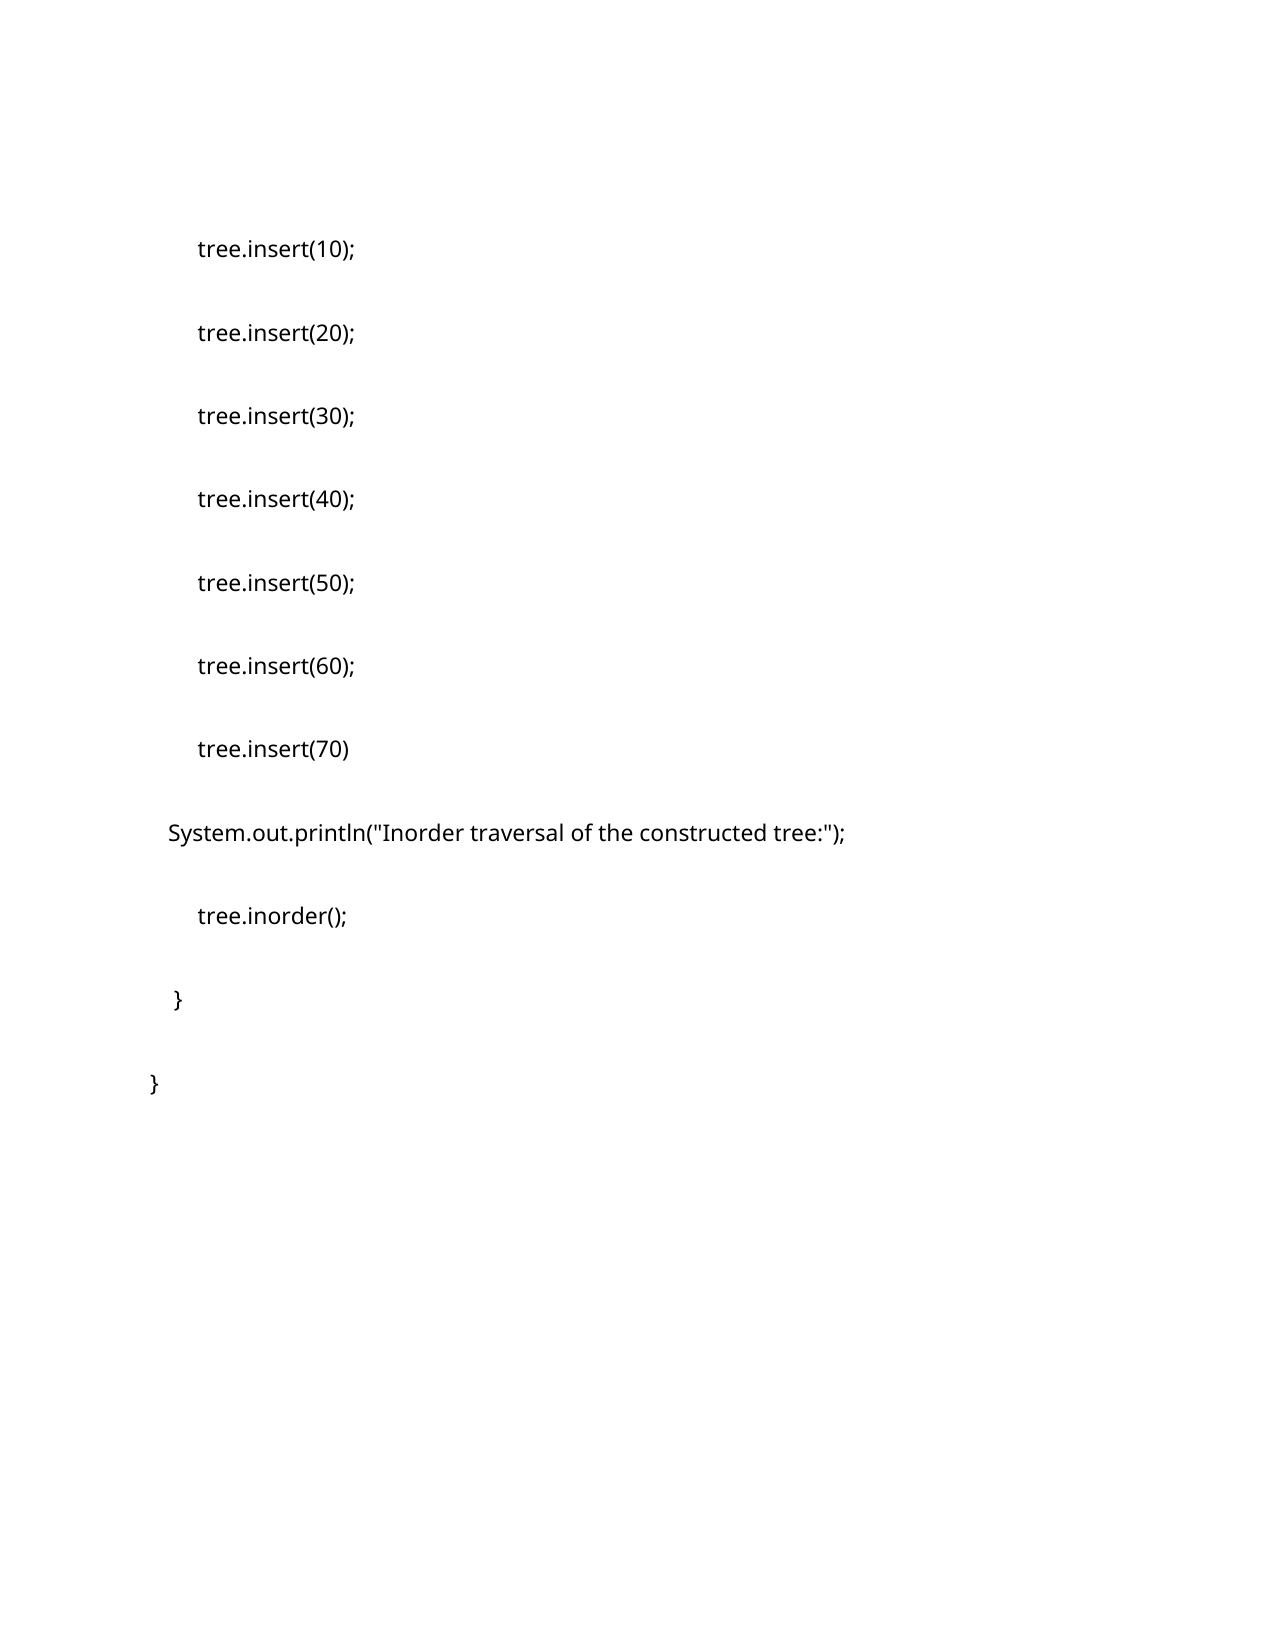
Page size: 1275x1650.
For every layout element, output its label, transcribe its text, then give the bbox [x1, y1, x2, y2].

text System.out.println("Inorder traversal of the constructed tree:"); [150, 817, 1125, 848]
text tree.insert(20); [150, 317, 1125, 348]
text tree.insert(70) [150, 733, 1125, 764]
text } [150, 983, 1125, 1014]
text tree.insert(30); [150, 400, 1125, 431]
text tree.inorder(); [150, 900, 1125, 931]
text } [150, 1067, 1125, 1098]
text tree.insert(50); [150, 567, 1125, 598]
text tree.insert(10); [150, 233, 1125, 264]
text tree.insert(60); [150, 650, 1125, 681]
text tree.insert(40); [150, 483, 1125, 514]
